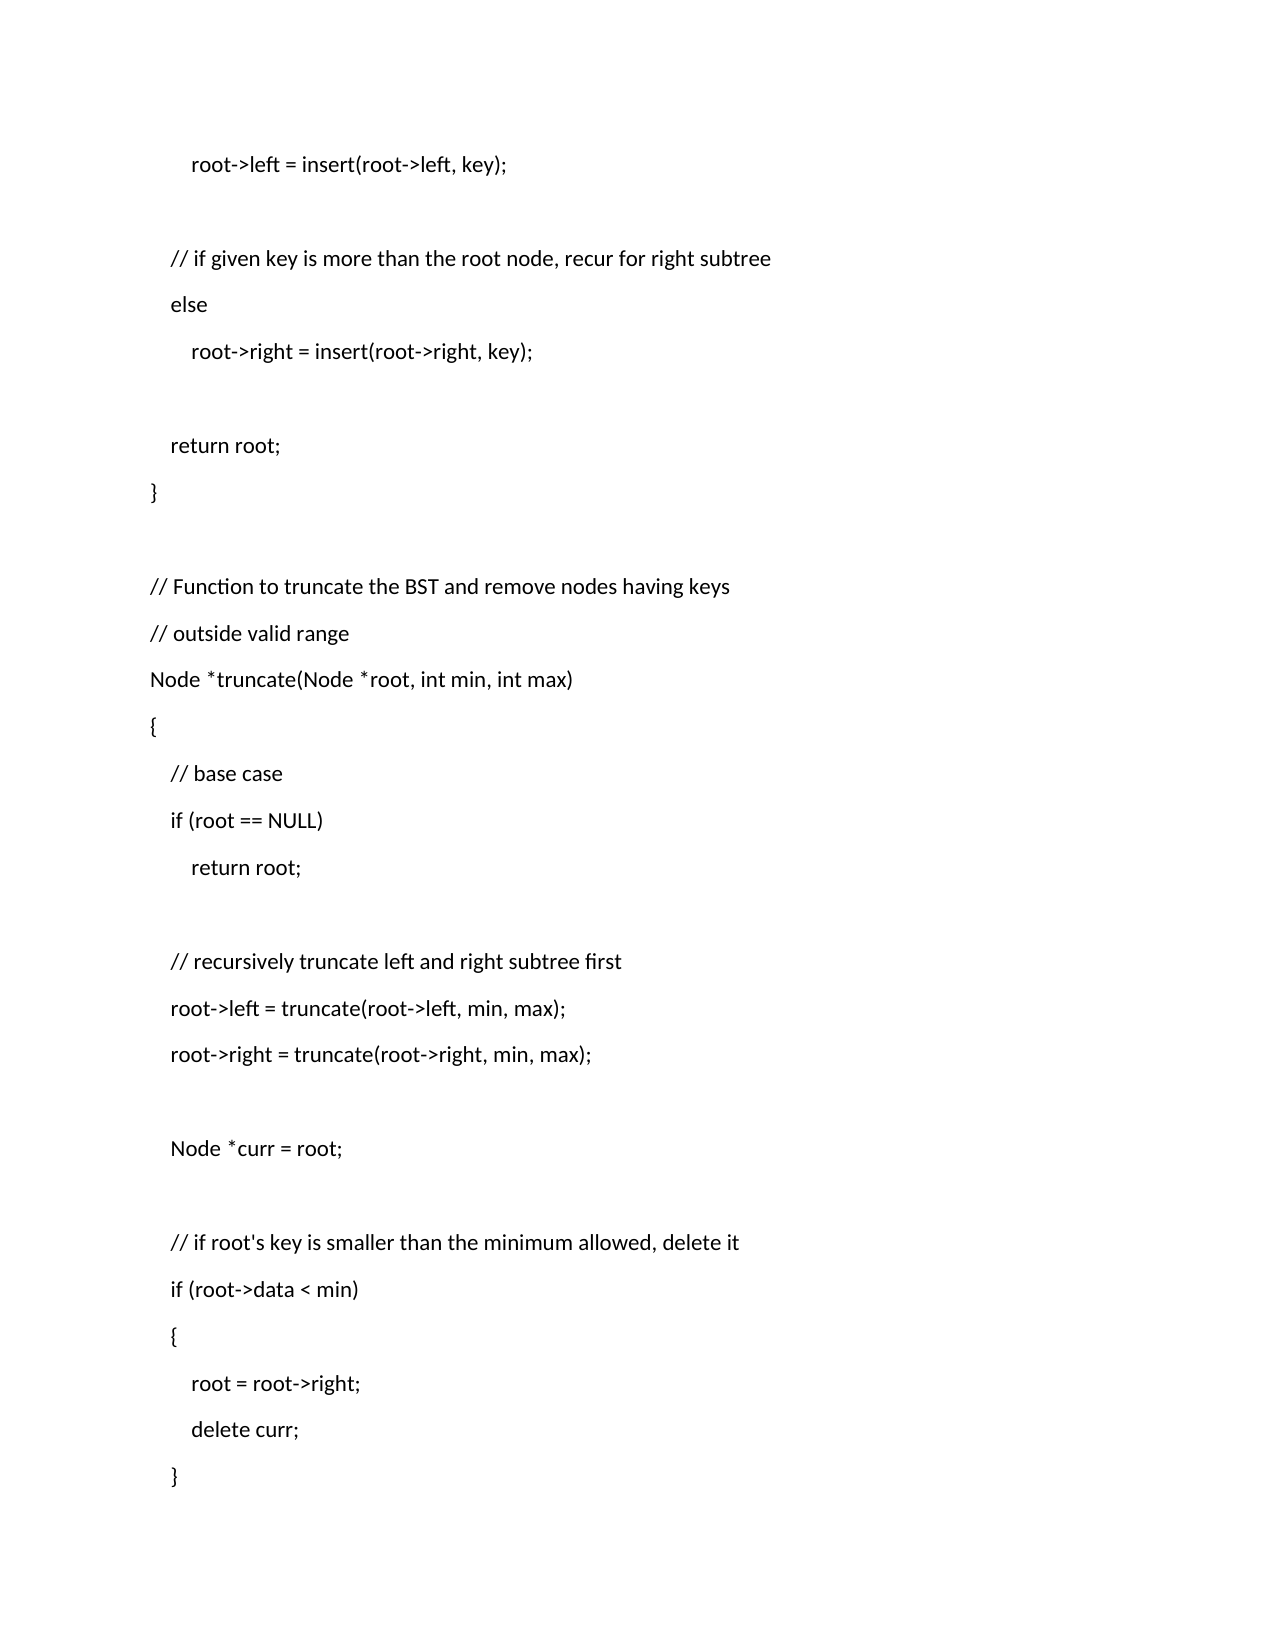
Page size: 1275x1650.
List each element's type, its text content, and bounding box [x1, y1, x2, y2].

text } [150, 1462, 1125, 1491]
text // outside valid range [150, 619, 1125, 647]
text // Function to truncate the BST and remove nodes having keys [150, 572, 1125, 600]
text // recursively truncate left and right subtree first [150, 947, 1125, 975]
text // base case [150, 759, 1125, 787]
text if (root->data < min) [150, 1275, 1125, 1303]
text if (root == NULL) [150, 806, 1125, 834]
text root->right = truncate(root->right, min, max); [150, 1041, 1125, 1069]
text else [150, 291, 1125, 319]
text root->left = insert(root->left, key); [150, 150, 1125, 178]
text { [150, 712, 1125, 741]
text return root; [150, 431, 1125, 459]
text return root; [150, 853, 1125, 881]
text Node *curr = root; [150, 1134, 1125, 1162]
text { [150, 1322, 1125, 1350]
text root = root->right; [150, 1369, 1125, 1397]
text root->left = truncate(root->left, min, max); [150, 994, 1125, 1022]
text delete curr; [150, 1416, 1125, 1444]
text // if given key is more than the root node, recur for right subtree [150, 244, 1125, 272]
text Node *truncate(Node *root, int min, int max) [150, 666, 1125, 694]
text // if root's key is smaller than the minimum allowed, delete it [150, 1228, 1125, 1256]
text } [150, 478, 1125, 506]
text root->right = insert(root->right, key); [150, 337, 1125, 366]
